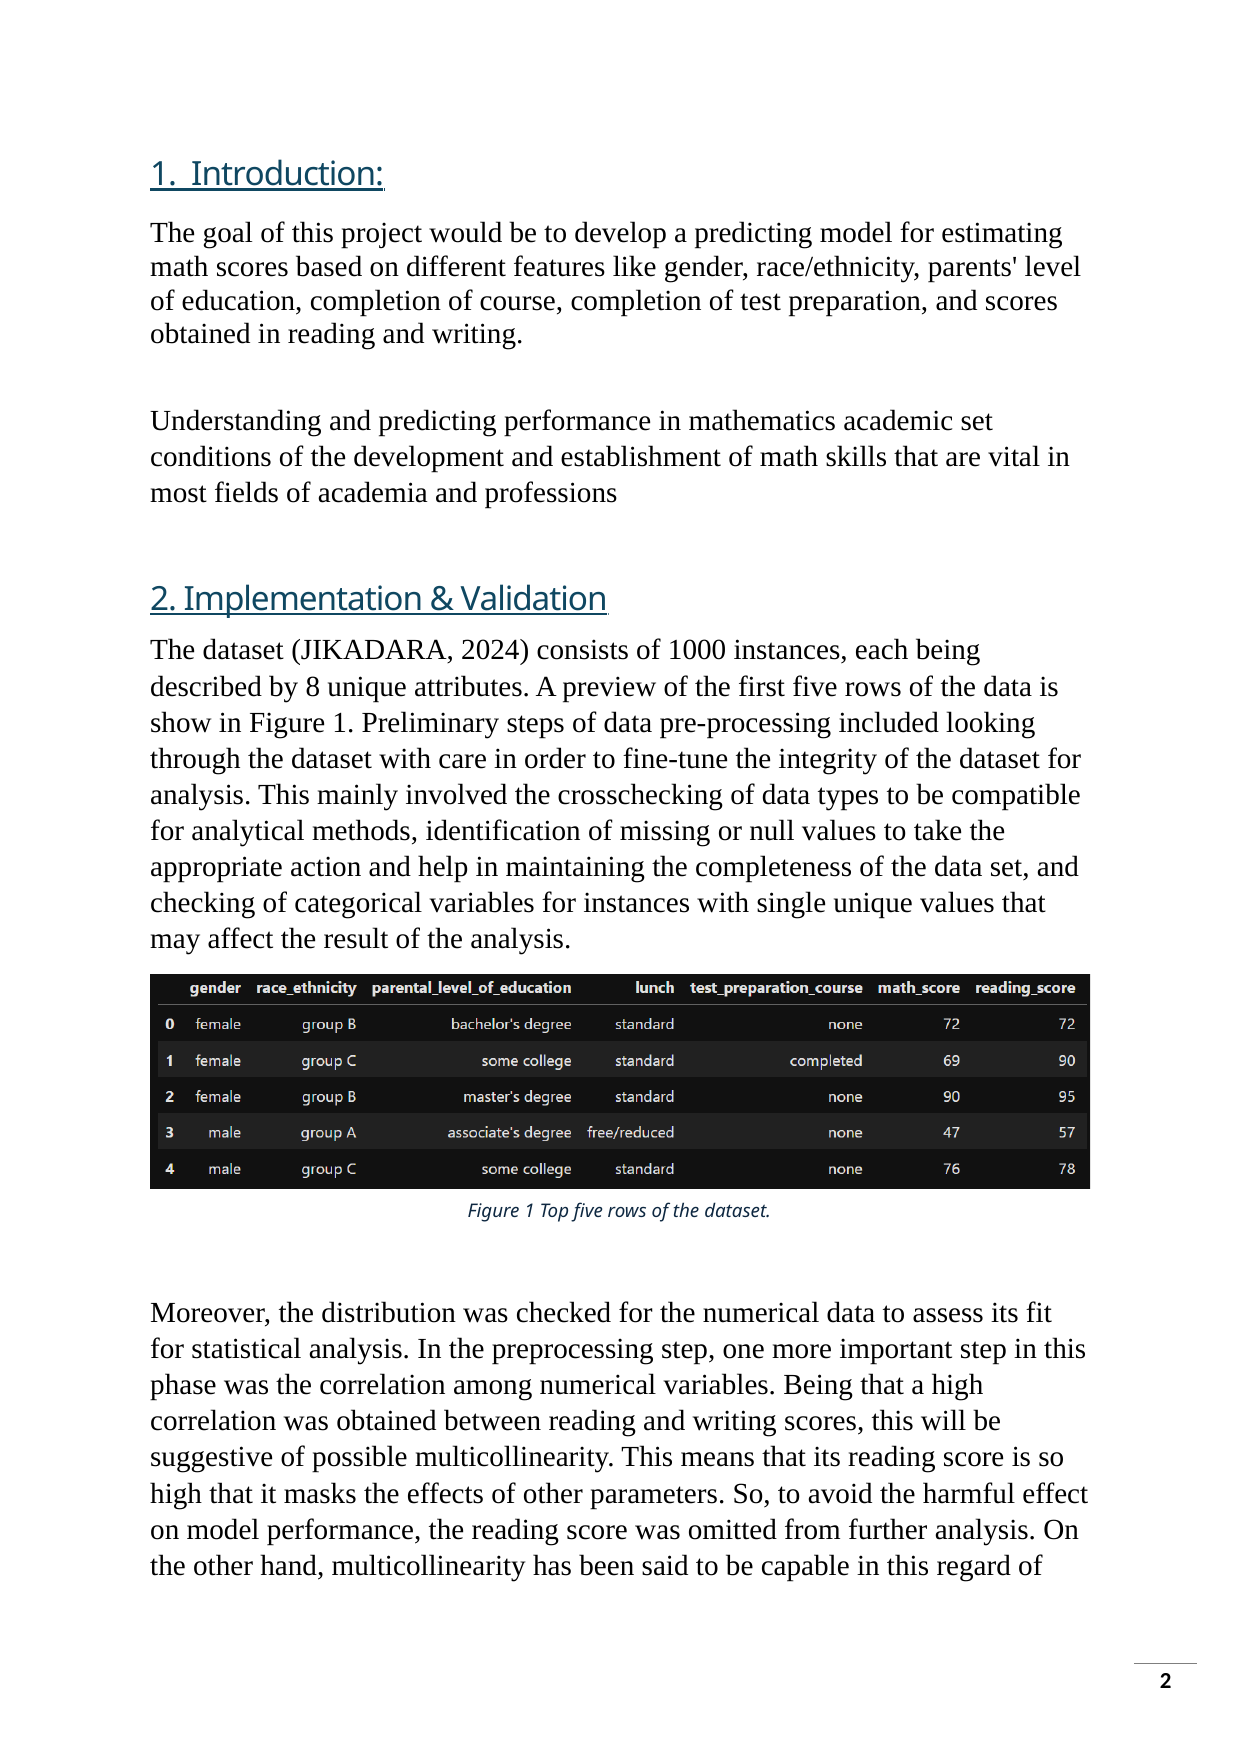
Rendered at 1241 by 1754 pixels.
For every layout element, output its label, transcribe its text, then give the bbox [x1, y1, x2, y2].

subtitle 2. Implementation & Validation [150, 574, 1090, 620]
text Understanding and predicting performance in mathematics academic set conditions of the development and establishment of math skills that are vital in most fields of academia and professions [150, 403, 1090, 508]
picture [150, 974, 1091, 1189]
text The goal of this project would be to develop a predicting model for estimating math scores based on different features like gender, race/ethnicity, parents' level of education, completion of course, completion of test preparation, and scores obtained in reading and writing. [150, 216, 1090, 350]
text 1. Introduction: [150, 150, 1090, 195]
text The dataset consists of 1000 instances, each being described by 8 unique attributes. A preview of the first five rows of the data is show in Figure 1. Preliminary steps of data pre-processing included looking through the dataset with care in order to fine-tune the integrity of the dataset for analysis. This mainly involved the crosschecking of data types to be compatible for analytical methods, identification of missing or null values to take the appropriate action and help in maintaining the completeness of the data set, and checking of categorical variables for instances with single unique values that may affect the result of the analysis. [150, 632, 1090, 955]
